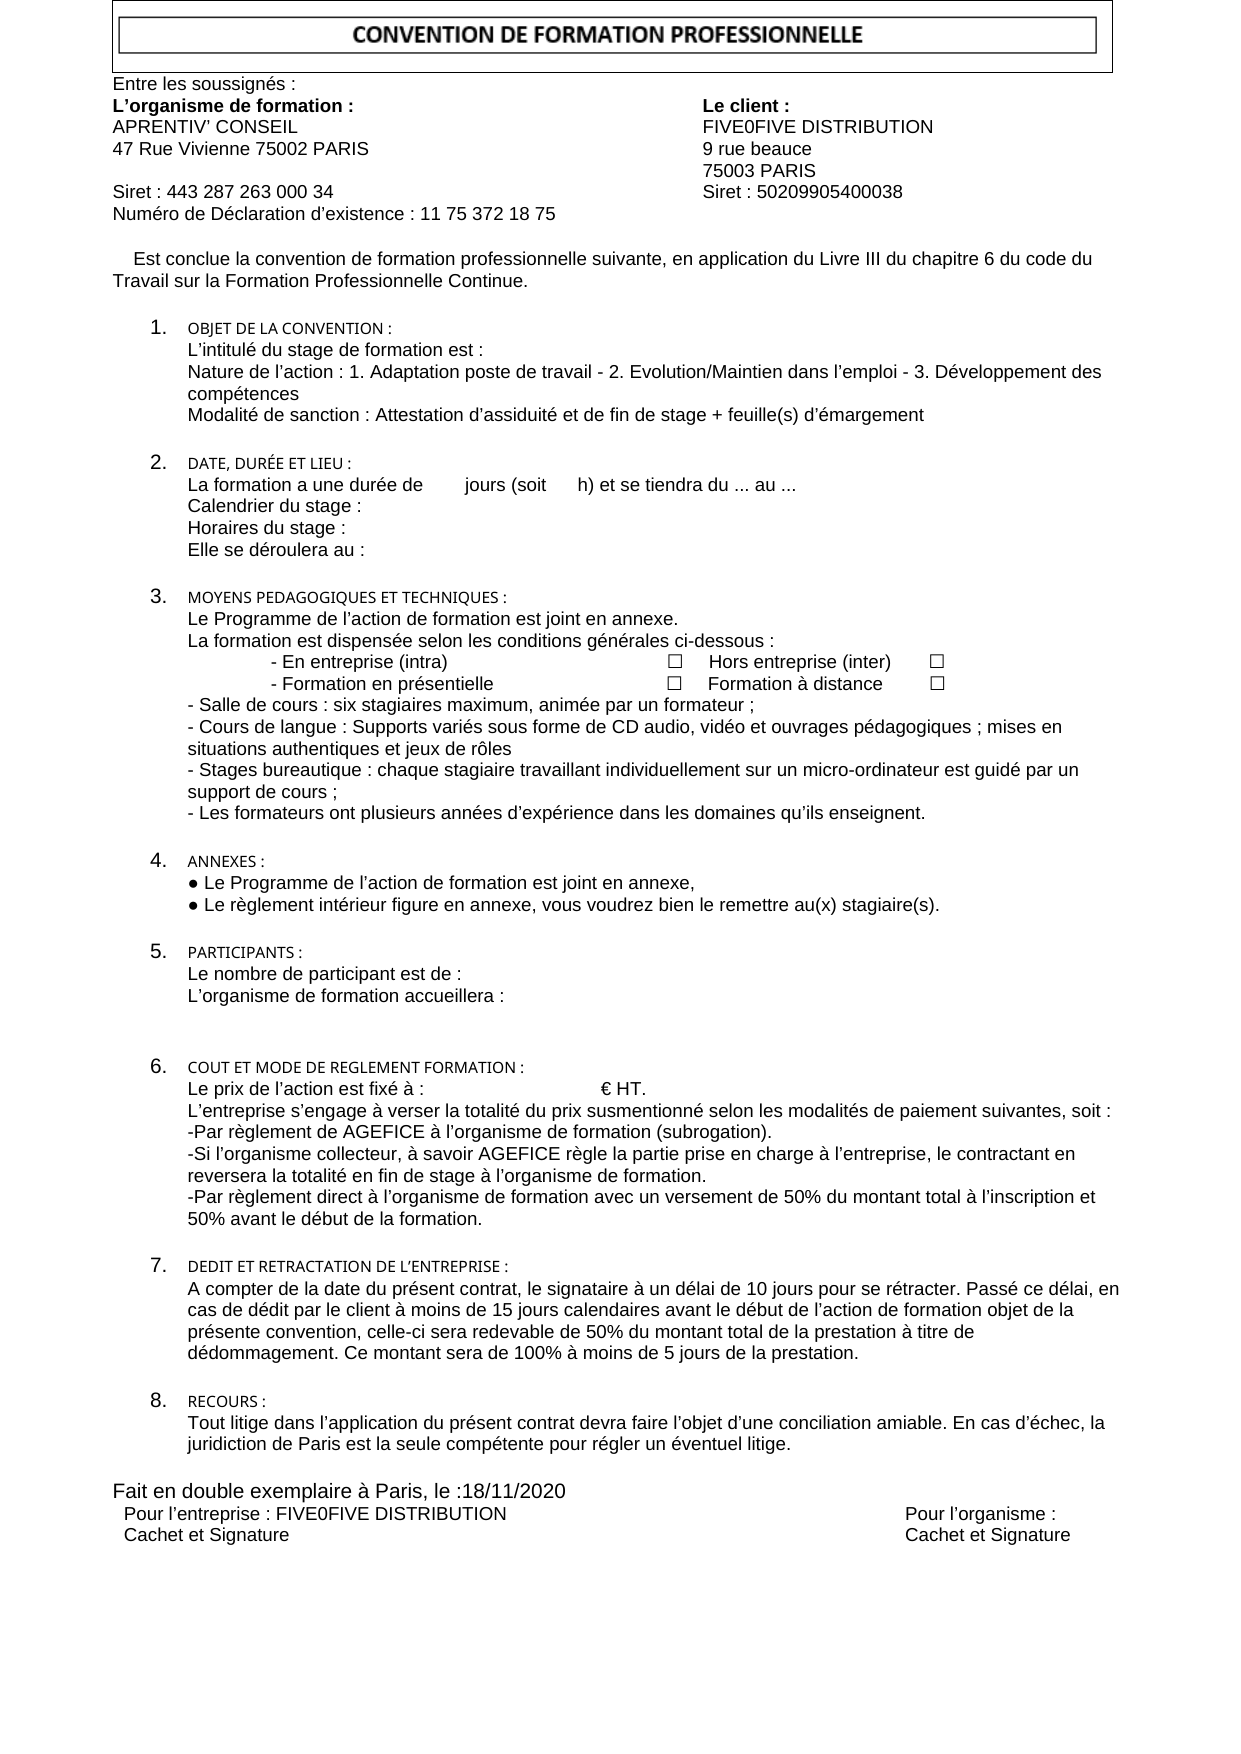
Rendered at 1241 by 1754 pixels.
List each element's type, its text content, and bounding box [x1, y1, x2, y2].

list OBJET DE LA CONVENTION :L’intitulé du stage de formation est : Nature de l’action : 1. Adaptation poste de travail - 2. Evolution/Maintien dans l’emploi - 3. Développement des compétencesModalité de sanction : Attestation d’assiduité et de fin de stage + feuille(s) d’émargement [150, 315, 1128, 426]
text Est conclue la convention de formation professionnelle suivante, en application du Livre III du chapitre 6 du code du Travail sur la Formation Professionnelle Continue. [112, 248, 1128, 291]
text Fait en double exemplaire à Paris, le :18/11/2020 [112, 1479, 1128, 1503]
text 47 Rue Vivienne 75002 PARIS 9 rue beauce [112, 138, 1128, 159]
list MOYENS PEDAGOGIQUES ET TECHNIQUES :Le Programme de l’action de formation est joint en annexe.La formation est dispensée selon les conditions générales ci-dessous : - En entreprise (intra) ☐ Hors entreprise (inter) ☐ - Formation en présentielle ☐ Formation à distance ☐- Salle de cours : six stagiaires maximum, animée par un formateur ;- Cours de langue : Supports variés sous forme de CD audio, vidéo et ouvrages pédagogiques ; mises en situations authentiques et jeux de rôles- Stages bureautique : chaque stagiaire travaillant individuellement sur un micro-ordinateur est guidé par un support de cours ;- Les formateurs ont plusieurs années d’expérience dans les domaines qu’ils enseignent. [150, 584, 1128, 824]
list COUT ET MODE DE REGLEMENT FORMATION :Le prix de l’action est fixé à : € HT.L’entreprise s’engage à verser la totalité du prix susmentionné selon les modalités de paiement suivantes, soit :-Par règlement de AGEFICE à l’organisme de formation (subrogation).-Si l’organisme collecteur, à savoir AGEFICE règle la partie prise en charge à l’entreprise, le contractant en reversera la totalité en fin de stage à l’organisme de formation.-Par règlement direct à l’organisme de formation avec un versement de 50% du montant total à l’inscription et 50% avant le début de la formation. [150, 1054, 1128, 1229]
list DATE, DURÉE ET LIEU :La formation a une durée de jours (soit h) et se tiendra du ... au ...Calendrier du stage : Horaires du stage : Elle se déroulera au : [150, 449, 1128, 560]
table_cell Cachet et Signature [894, 1524, 1154, 1546]
list RECOURS :Tout litige dans l’application du présent contrat devra faire l’objet d’une conciliation amiable. En cas d’échec, la juridiction de Paris est la seule compétente pour régler un éventuel litige. [150, 1387, 1128, 1455]
picture [113, 1, 1112, 72]
text Entre les soussignés : [112, 24, 1128, 95]
table_header Pour l’organisme : [894, 1503, 1154, 1524]
list PARTICIPANTS :Le nombre de participant est de : L’organisme de formation accueillera : [150, 939, 1128, 1030]
text APRENTIV’ CONSEIL FIVE0FIVE DISTRIBUTION [112, 116, 1128, 138]
text Siret : 443 287 263 000 34 Siret : 50209905400038 [112, 181, 1128, 202]
table_cell Cachet et Signature [113, 1524, 894, 1546]
table_header Pour l’entreprise : FIVE0FIVE DISTRIBUTION [113, 1503, 894, 1524]
text Numéro de Déclaration d’existence : 11 75 372 18 75 [112, 202, 1128, 224]
text L’organisme de formation : Le client : [112, 95, 1128, 116]
list ANNEXES :● Le Programme de l’action de formation est joint en annexe,● Le règlement intérieur figure en annexe, vous voudrez bien le remettre au(x) stagiaire(s). [150, 848, 1128, 915]
list DEDIT ET RETRACTATION DE L’ENTREPRISE :A compter de la date du présent contrat, le signataire à un délai de 10 jours pour se rétracter. Passé ce délai, en cas de dédit par le client à moins de 15 jours calendaires avant le début de l’action de formation objet de la présente convention, celle-ci sera redevable de 50% du montant total de la prestation à titre de dédommagement. Ce montant sera de 100% à moins de 5 jours de la prestation. [150, 1253, 1128, 1363]
text 75003 PARIS [112, 159, 1128, 181]
